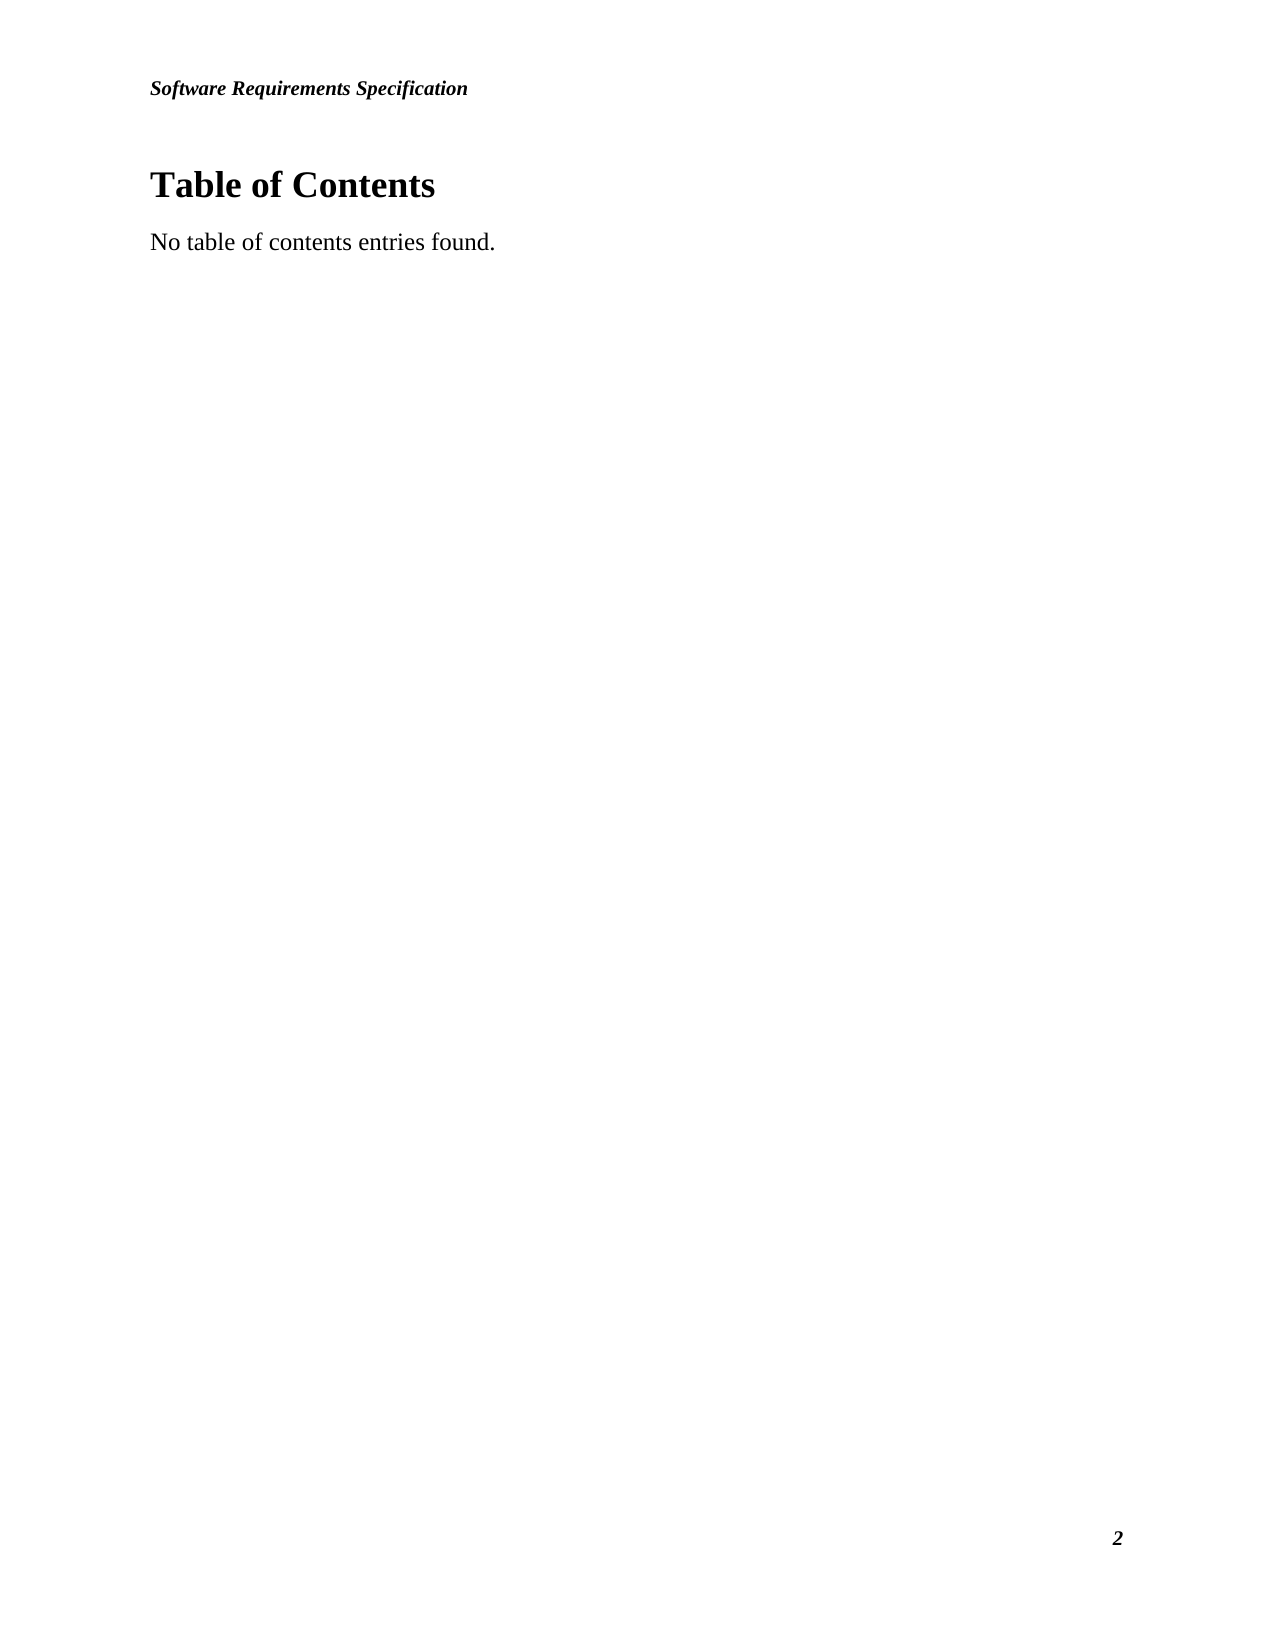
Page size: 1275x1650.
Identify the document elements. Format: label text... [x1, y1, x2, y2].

text Table of Contents [150, 162, 1125, 206]
text No table of contents entries found. [150, 231, 1125, 256]
